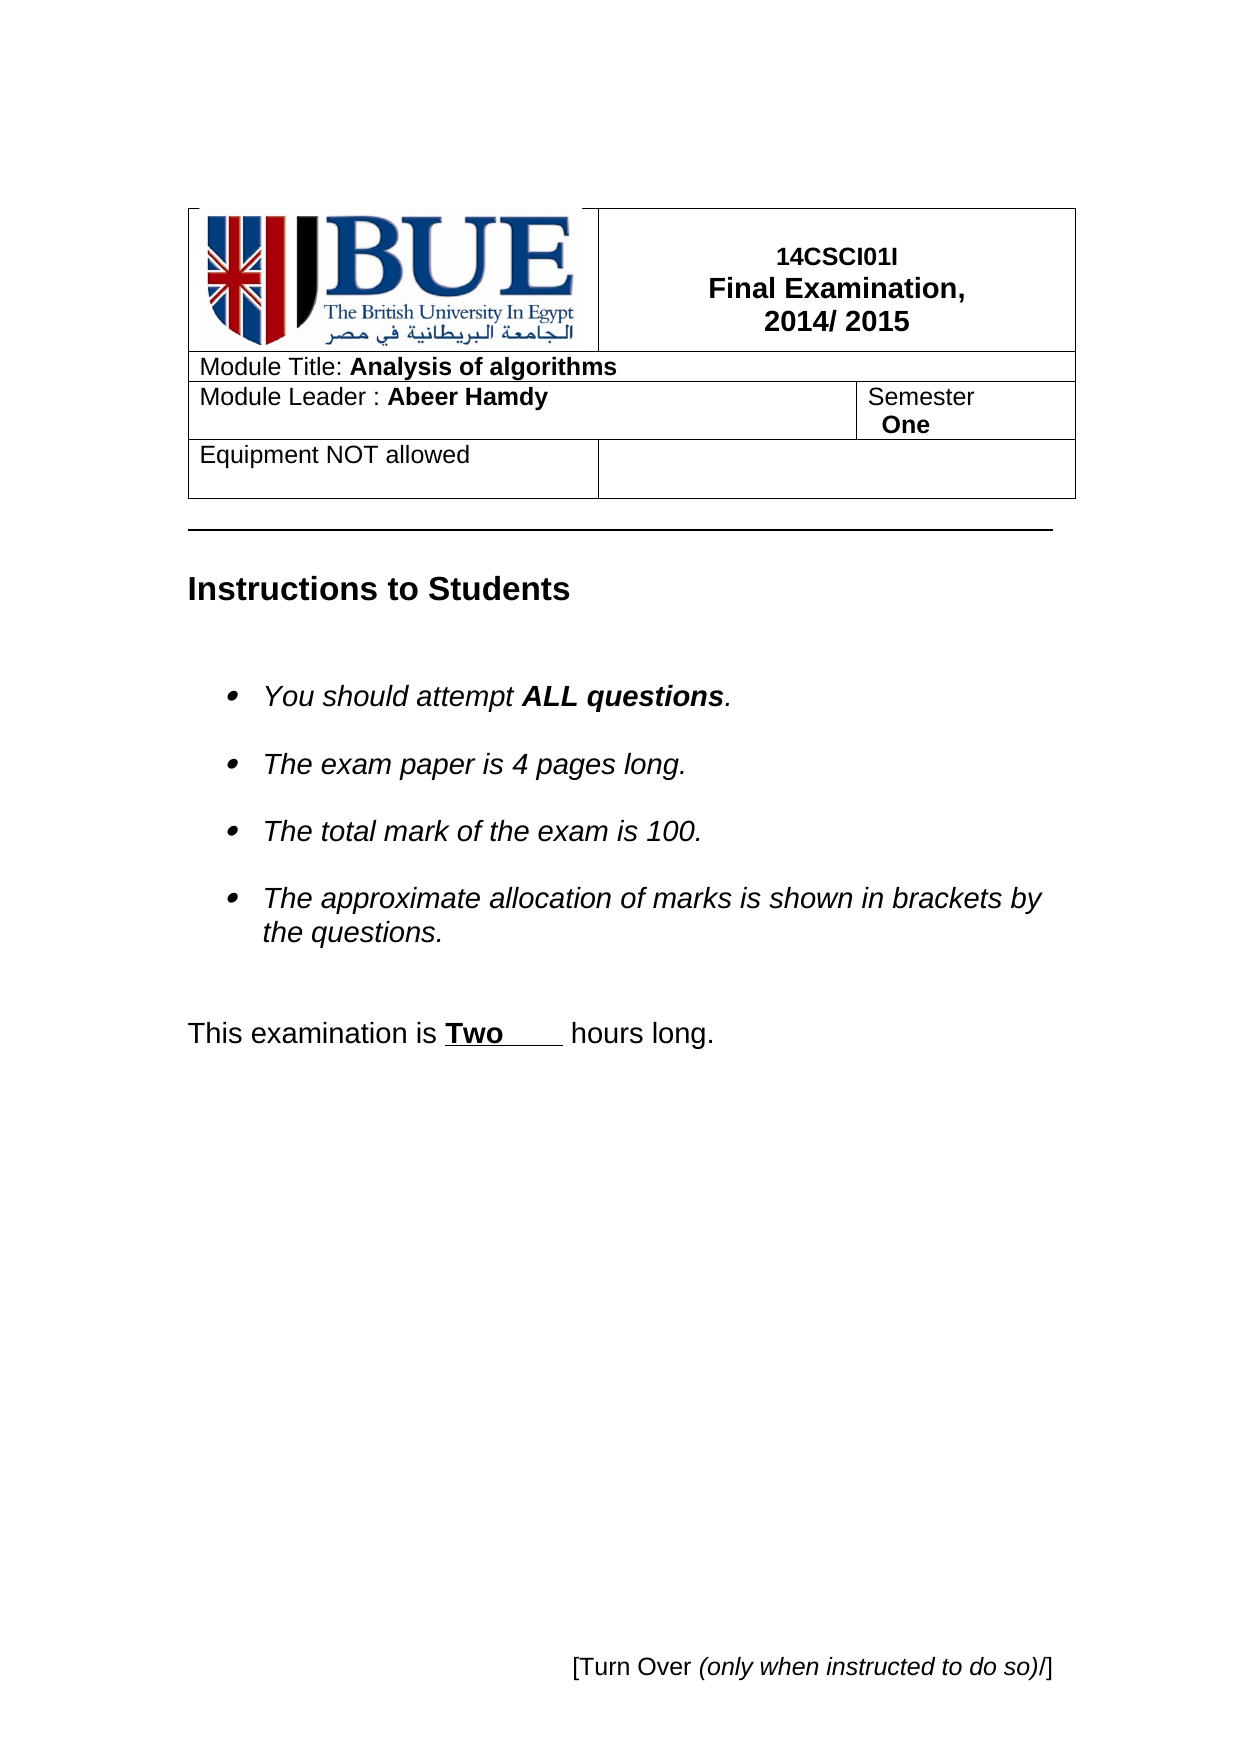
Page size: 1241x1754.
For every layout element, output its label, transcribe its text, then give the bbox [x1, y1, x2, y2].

picture [199, 208, 583, 351]
list You should attempt ALL questions. [225, 679, 1053, 713]
table_cell Module Title: Analysis of algorithms [189, 352, 1075, 381]
table_cell [599, 440, 1075, 498]
list The approximate allocation of marks is shown in brackets by the questions. [225, 881, 1053, 948]
table_cell Semester One [857, 382, 1075, 439]
table_header 14CSCI01I Final Examination, 2014/ 2015 [599, 209, 1075, 351]
table_header [189, 209, 199, 351]
table_cell Equipment NOT allowed [189, 440, 598, 498]
list The exam paper is 4 pages long. [225, 747, 1053, 780]
text This examination is Two hours long. [187, 1016, 1053, 1049]
table_header [583, 209, 598, 351]
list The total mark of the exam is 100. [225, 814, 1053, 848]
table_cell Module Leader : Abeer Hamdy [189, 382, 856, 439]
text Instructions to Students [187, 569, 1053, 607]
